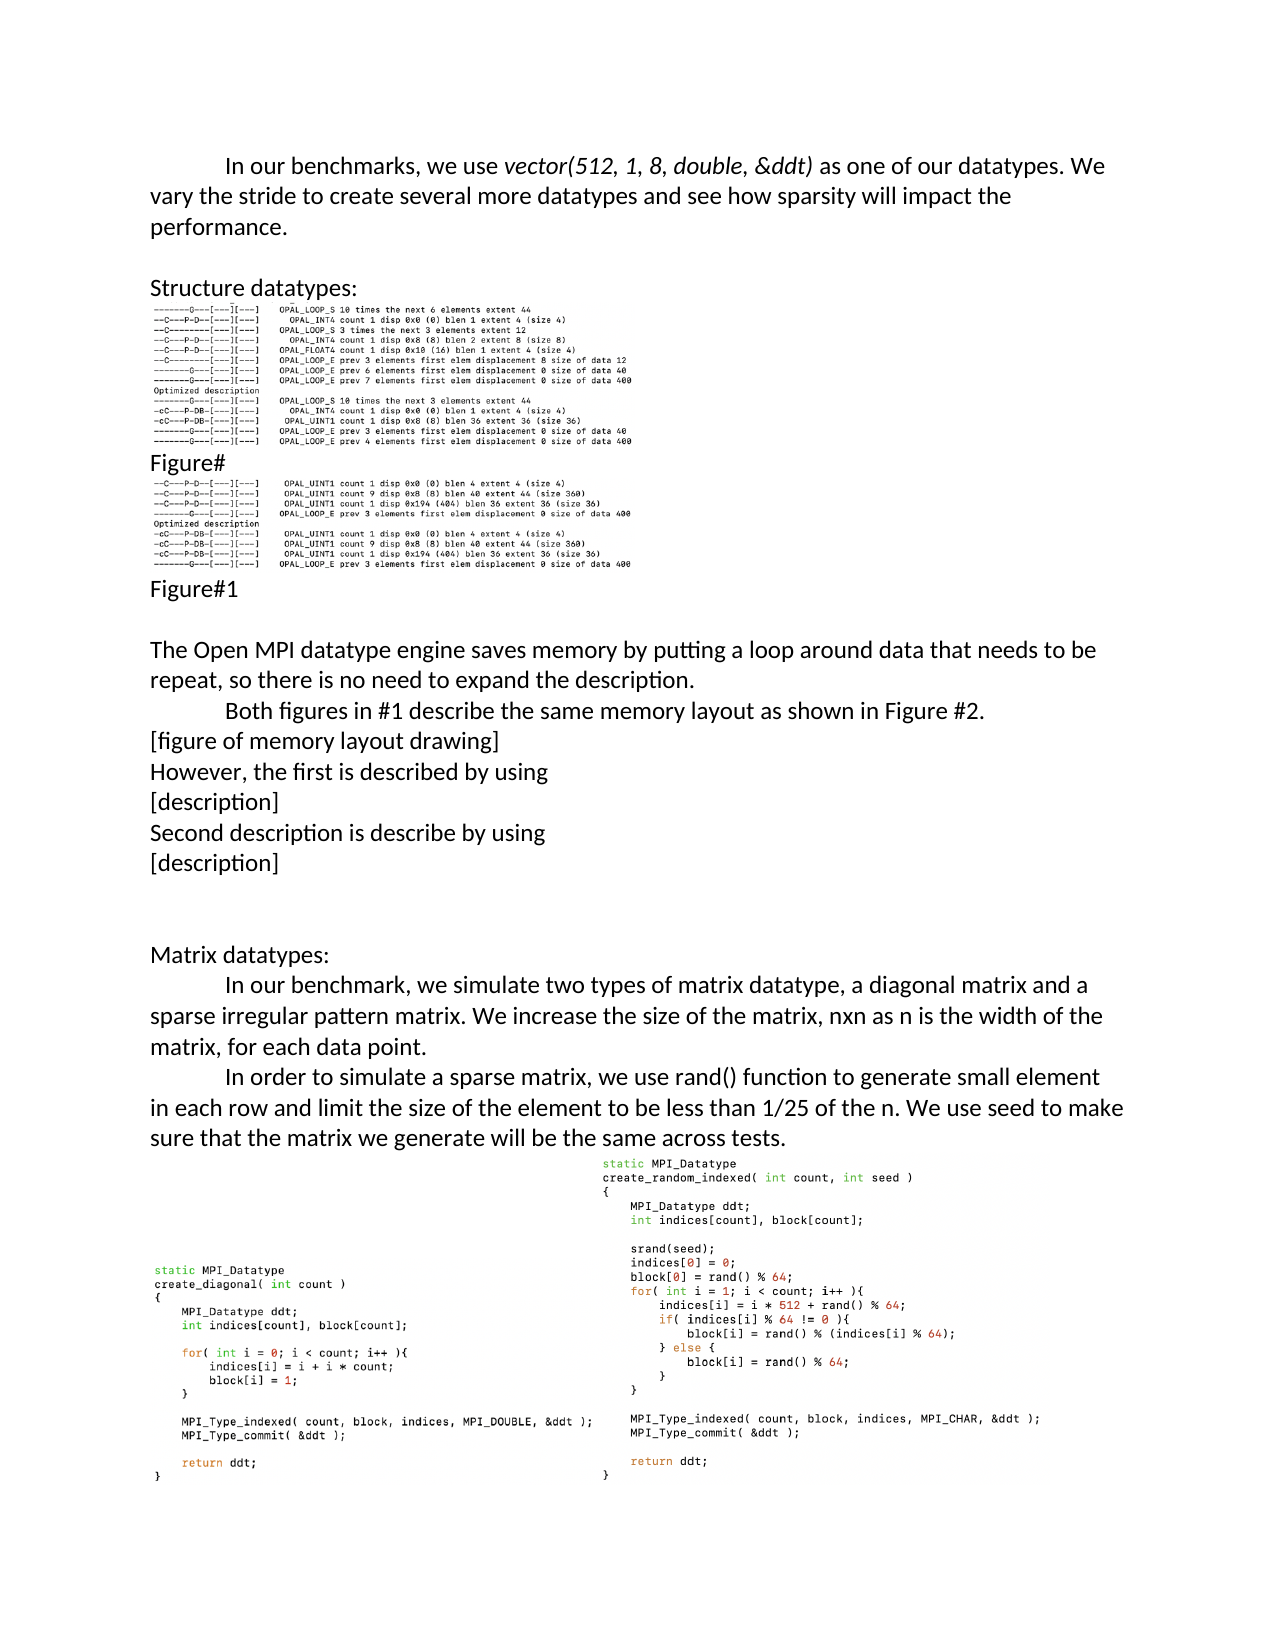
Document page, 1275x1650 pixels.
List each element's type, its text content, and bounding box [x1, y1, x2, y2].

text In order to simulate a sparse matrix, we use rand() function to generate small element in each row and limit the size of the element to be less than 1/25 of the n. We use seed to make sure that the matrix we generate will be the same across tests. [150, 1061, 1125, 1153]
text Second description is describe by using [150, 817, 1125, 847]
text [description] [150, 847, 1125, 878]
text Figure#1 [150, 573, 1125, 603]
text [description] [150, 786, 1125, 817]
text Matrix datatypes: [150, 939, 1125, 969]
picture [150, 1152, 1050, 1485]
text However, the first is described by using [150, 756, 1125, 786]
text The Open MPI datatype engine saves memory by putting a loop around data that needs to be repeat, so there is no need to expand the description. [150, 634, 1125, 695]
text Both figures in #1 describe the same memory layout as shown in Figure #2. [150, 695, 1125, 725]
text Structure datatypes: [150, 272, 1125, 303]
text Figure# [150, 448, 1125, 478]
picture [150, 478, 635, 573]
text In our benchmark, we simulate two types of matrix datatype, a diagonal matrix and a sparse irregular pattern matrix. We increase the size of the matrix, nxn as n is the width of the matrix, for each data point. [150, 969, 1125, 1061]
text In our benchmarks, we use vector(512, 1, 8, double, &ddt) as one of our datatypes. We vary the stride to create several more datatypes and see how sparsity will impact the performance. [150, 150, 1125, 242]
picture [150, 302, 635, 448]
text [figure of memory layout drawing] [150, 725, 1125, 756]
